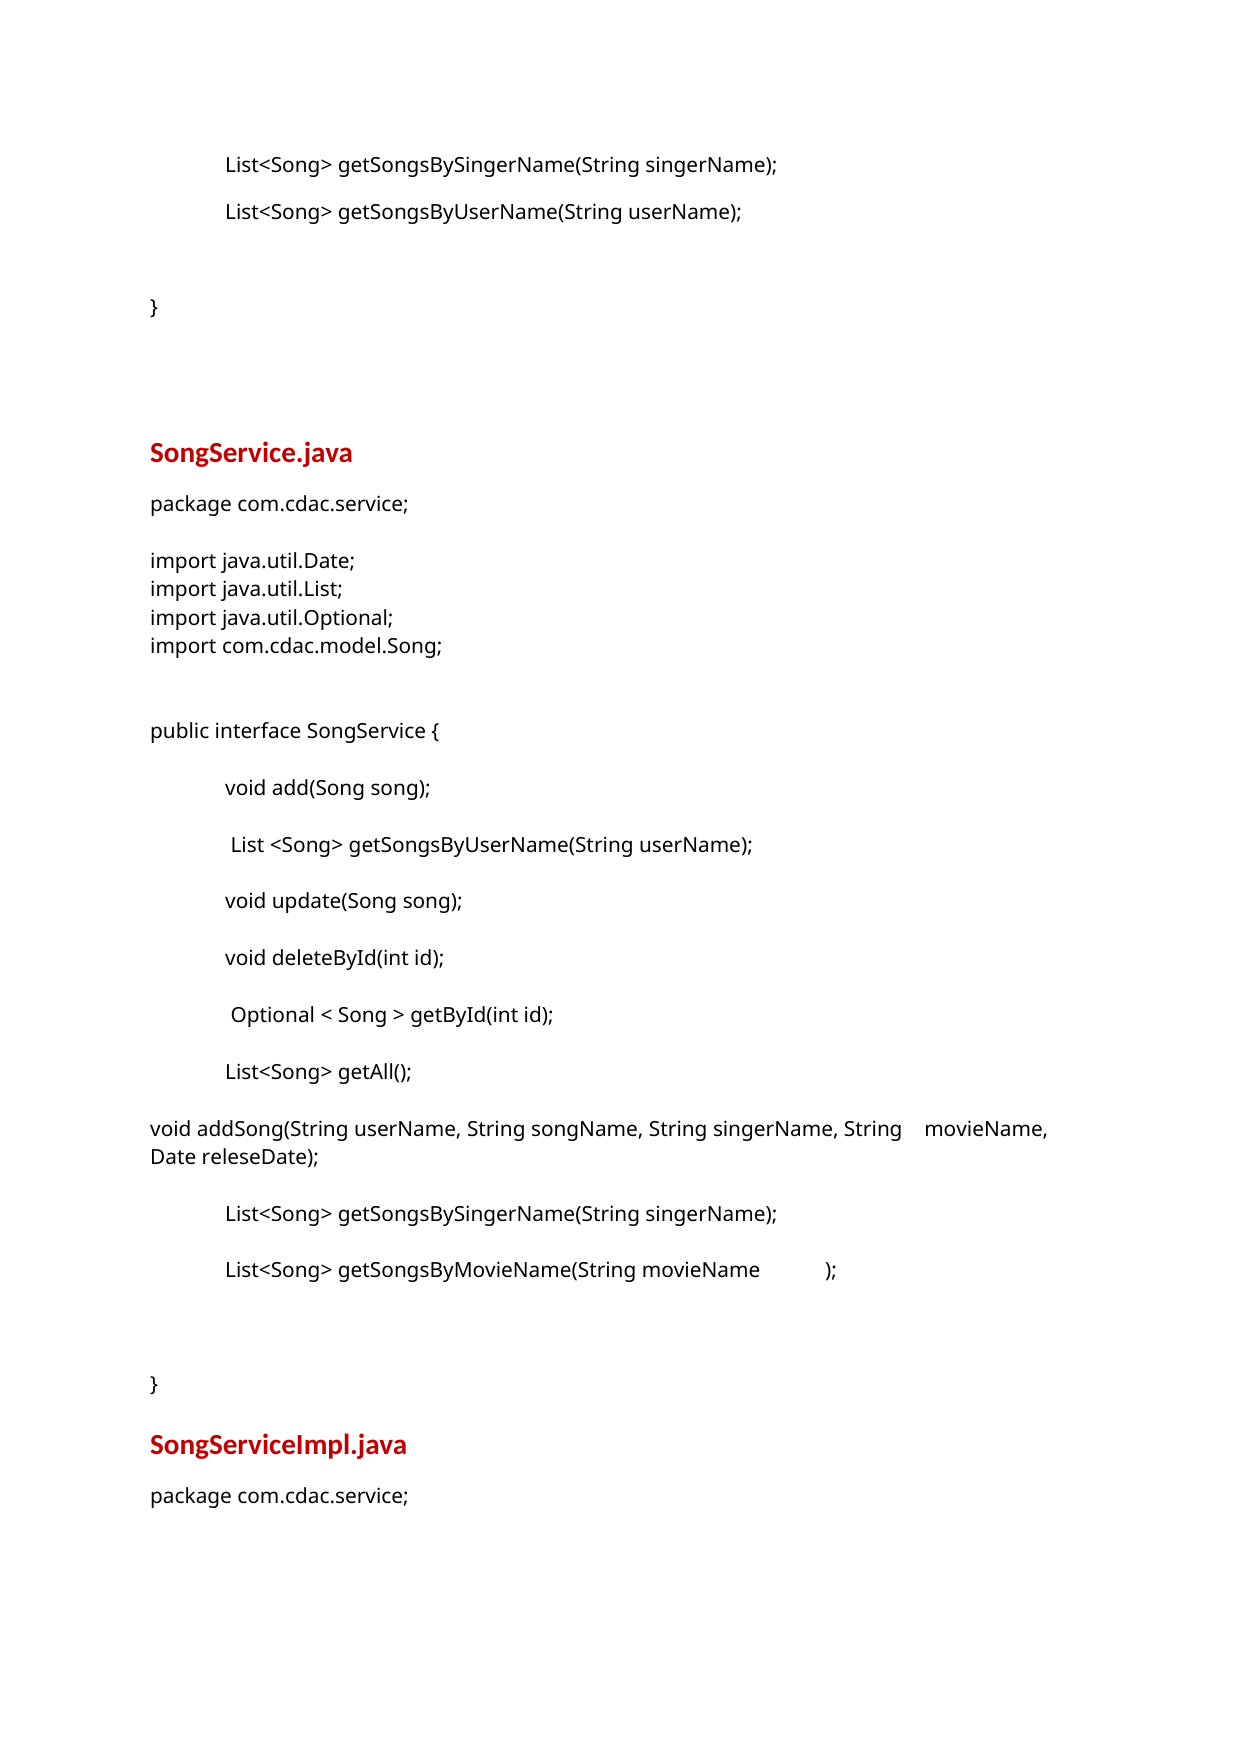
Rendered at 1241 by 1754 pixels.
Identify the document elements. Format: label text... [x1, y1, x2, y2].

text import java.util.Optional; [150, 603, 1090, 631]
text SongService.java [150, 434, 1090, 469]
text List<Song> getSongsByMovieName(String movieName ); [150, 1255, 1090, 1284]
text List<Song> getSongsBySingerName(String singerName); [150, 150, 1090, 178]
text } [150, 292, 1090, 320]
text Optional < Song > getById(int id); [150, 1000, 1090, 1028]
text SongServiceImpl.java [150, 1426, 1090, 1462]
text public interface SongService { [150, 716, 1090, 745]
text void addSong(String userName, String songName, String singerName, String movieName, Date releseDate); [150, 1114, 1090, 1171]
text List<Song> getSongsBySingerName(String singerName); [150, 1199, 1090, 1227]
text package com.cdac.service; [150, 489, 1090, 517]
text void update(Song song); [150, 886, 1090, 914]
text import com.cdac.model.Song; [150, 631, 1090, 659]
text List <Song> getSongsByUserName(String userName); [150, 830, 1090, 858]
text import java.util.Date; [150, 546, 1090, 574]
text import java.util.List; [150, 574, 1090, 603]
text void add(Song song); [150, 773, 1090, 802]
text package com.cdac.service; [150, 1481, 1090, 1509]
text List<Song> getSongsByUserName(String userName); [150, 197, 1090, 226]
text List<Song> getAll(); [150, 1057, 1090, 1085]
text void deleteById(int id); [150, 943, 1090, 971]
text } [150, 1369, 1090, 1398]
